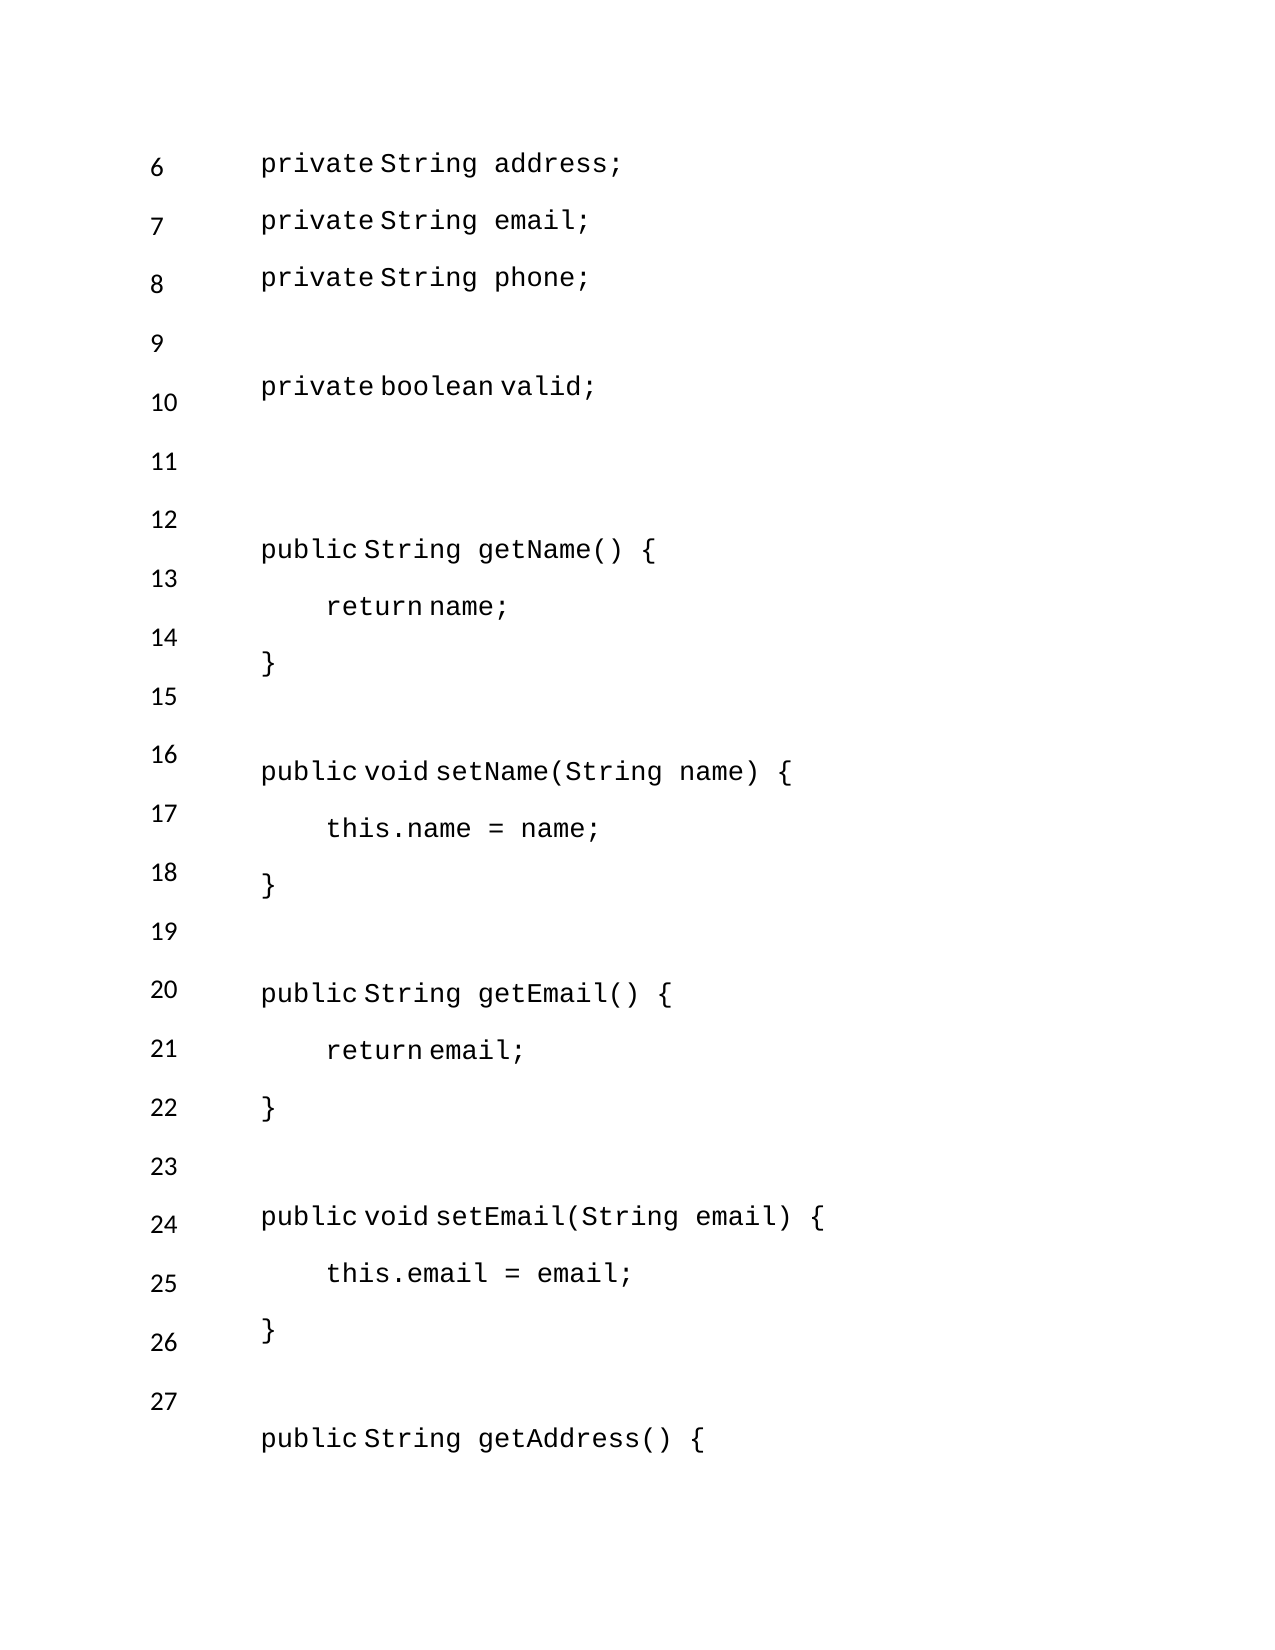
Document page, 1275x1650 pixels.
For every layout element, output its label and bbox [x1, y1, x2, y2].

table_header [150, 150, 195, 1480]
table_header [195, 150, 1275, 1480]
